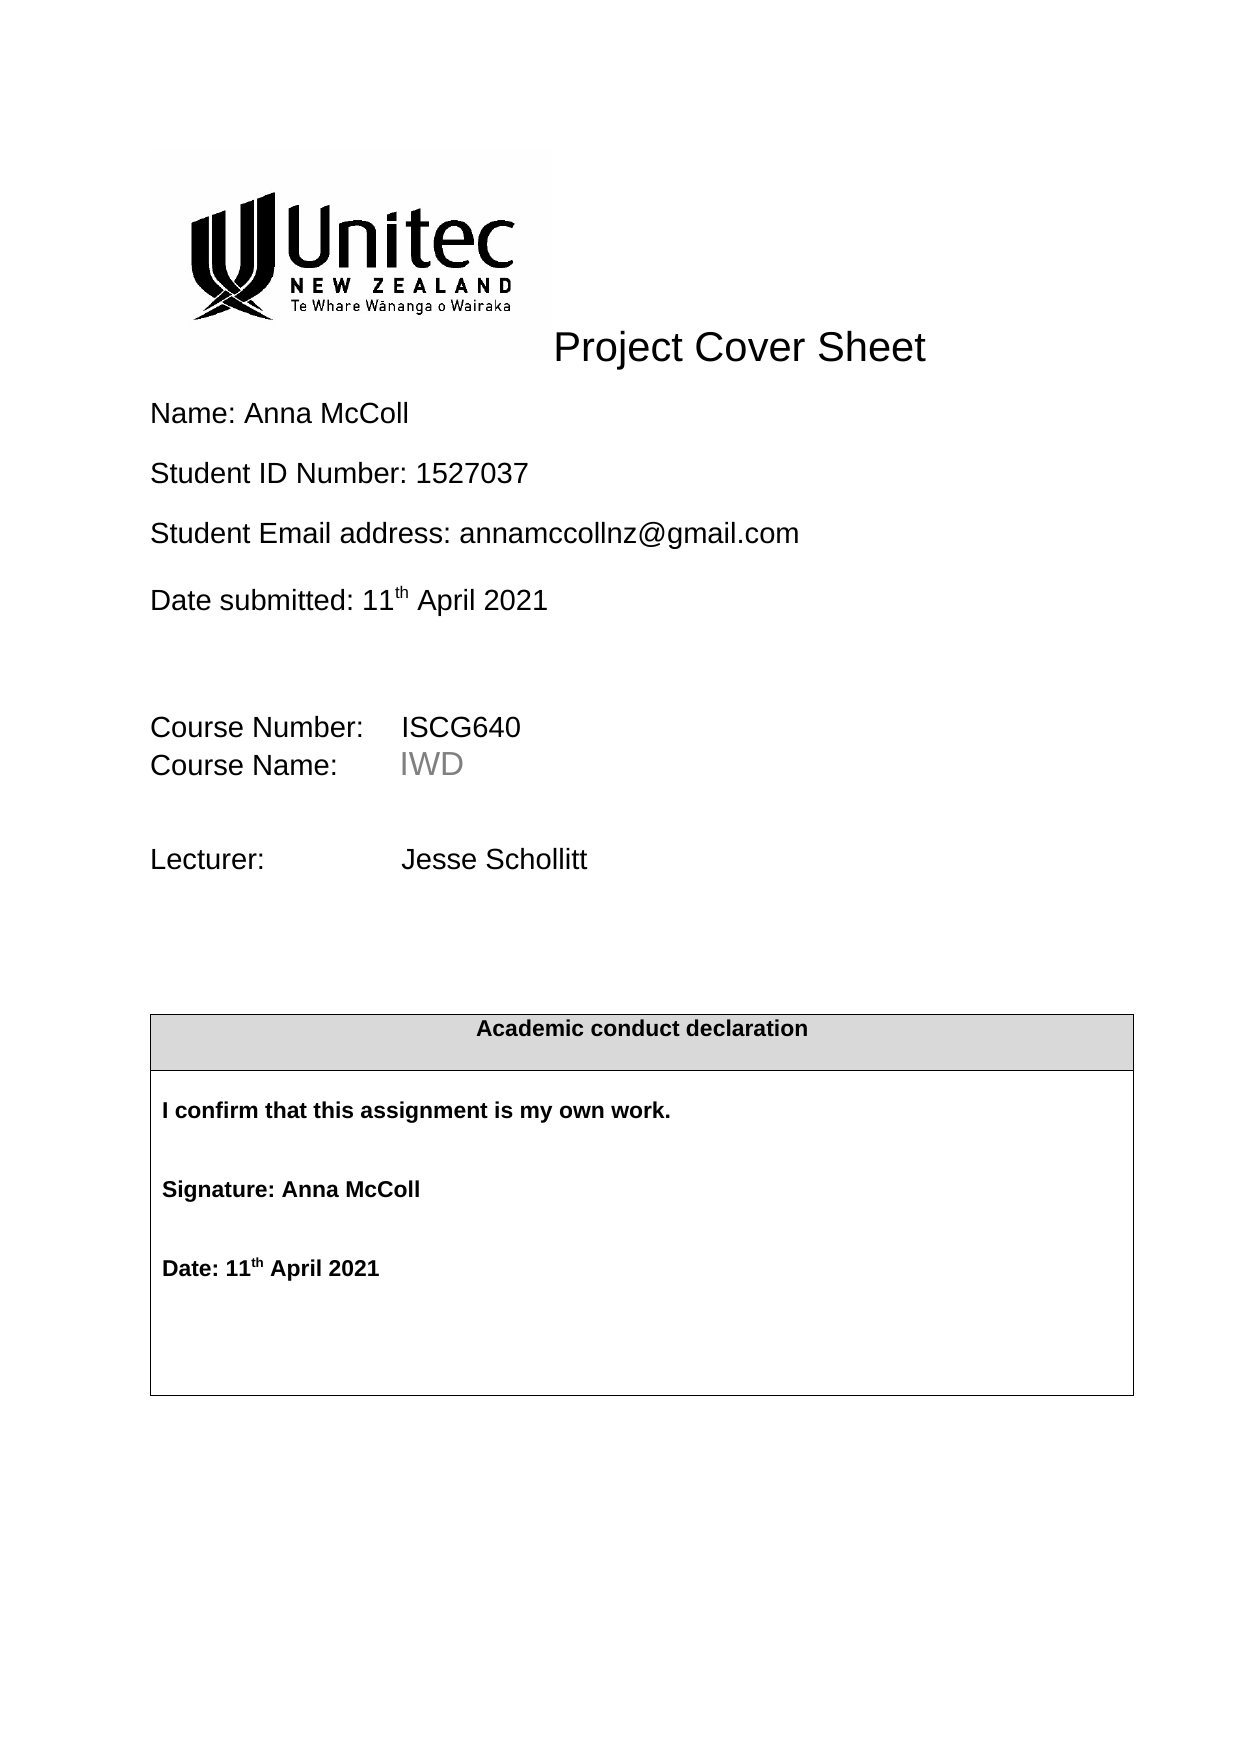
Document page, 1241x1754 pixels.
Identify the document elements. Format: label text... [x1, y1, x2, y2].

text Student Email address: annamccollnz@gmail.com [150, 516, 1090, 549]
table_cell I confirm that this assignment is my own work. Signature: Anna McColl Date: 11th April 2021 [151, 1071, 1133, 1395]
table_header Academic conduct declaration [151, 1015, 1133, 1070]
text Name: Anna McColl [150, 396, 1090, 430]
text Course Number: ISCG640 [150, 710, 1090, 743]
text Course Name: IWD [150, 743, 1090, 782]
text Student ID Number: 1527037 [150, 456, 1090, 489]
text Date submitted: 11th April 2021 [150, 583, 1090, 617]
text Lecturer: Jesse Schollitt [150, 842, 1146, 875]
picture [150, 150, 554, 361]
